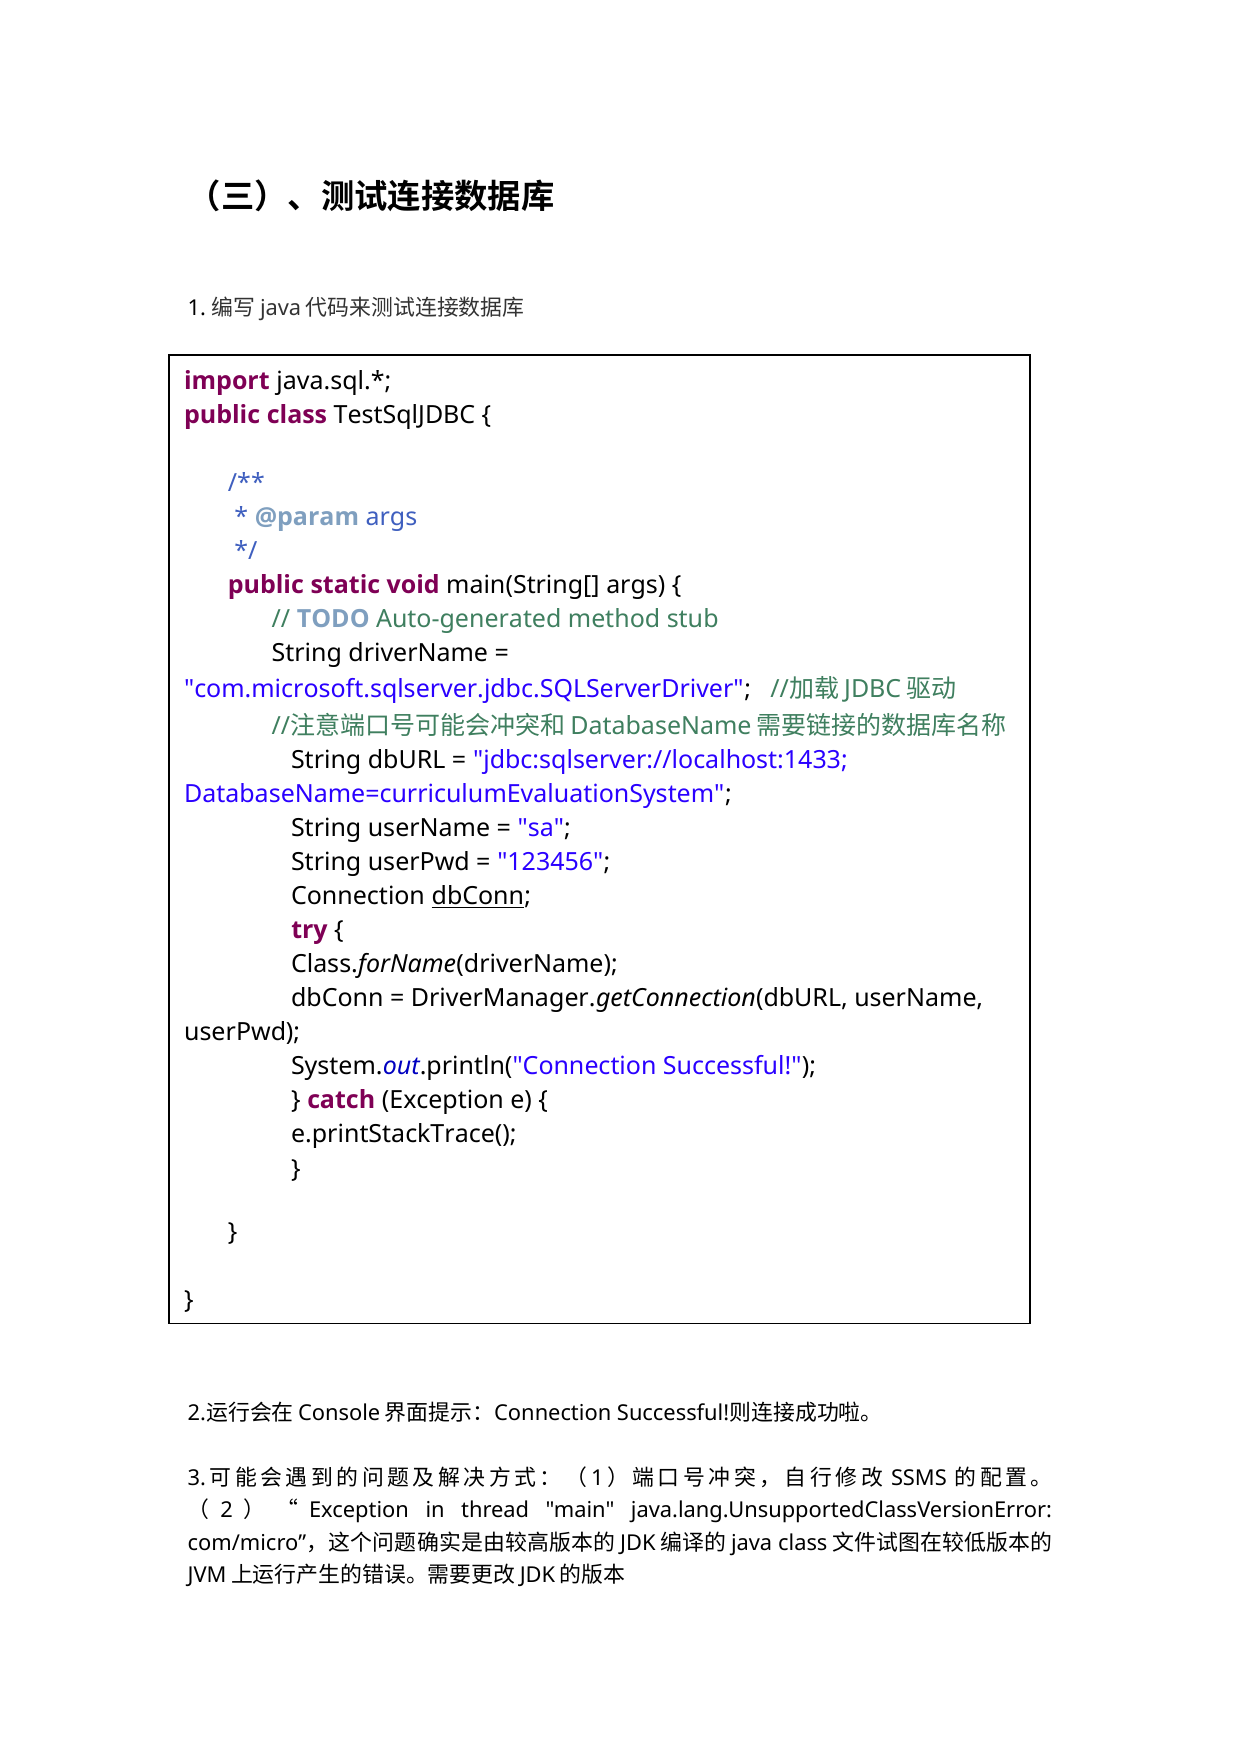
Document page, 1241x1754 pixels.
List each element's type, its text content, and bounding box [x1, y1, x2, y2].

subtitle （三）、测试连接数据库 [187, 162, 1053, 227]
text 1. 编写java代码来测试连接数据库 [187, 289, 1053, 322]
text 2.运行会在Console界面提示：Connection Successful!则连接成功啦。 [187, 1394, 1053, 1427]
text 3.可能会遇到的问题及解决方式：（1）端口号冲突，自行修改SSMS的配置。（2）“Exception in thread "main" java.lang.UnsupportedClassVersionError: com/micro”，这个问题确实是由较高版本的JDK编译的java class文件试图在较低版本的JVM上运行产生的错误。需要更改JDK的版本 [187, 1459, 1053, 1589]
